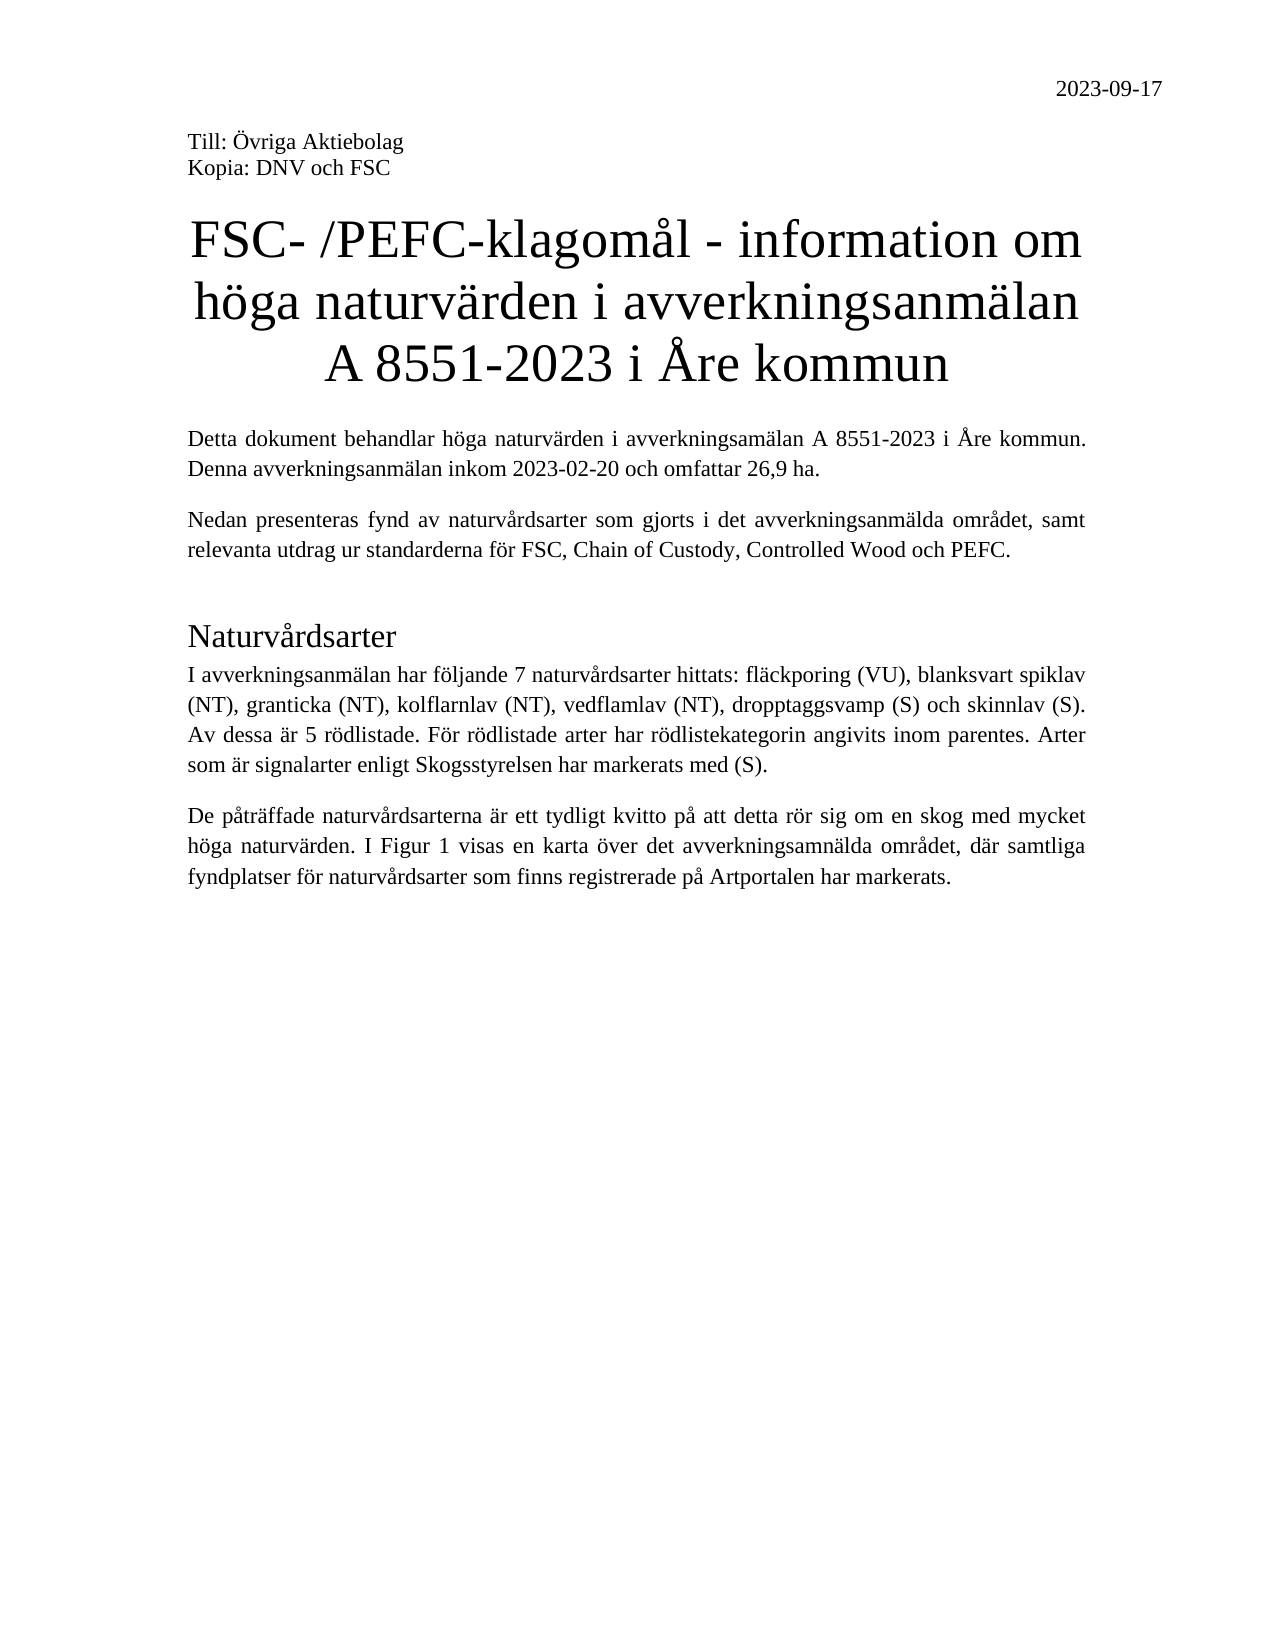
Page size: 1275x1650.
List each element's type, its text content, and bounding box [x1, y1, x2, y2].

text Nedan presenteras fynd av naturvårdsarter som gjorts i det avverkningsanmälda området, samt relevanta utdrag ur standarderna för FSC, Chain of Custody, Controlled Wood och PEFC. [187, 506, 1087, 563]
text Detta dokument behandlar höga naturvärden i avverkningsamälan A 8551-2023 i Åre kommun. Denna avverkningsanmälan inkom 2023-02-20 och omfattar 26,9 ha. [187, 425, 1087, 481]
title FSC- /PEFC-klagomål - information om höga naturvärden i avverkningsanmälan A 8551-2023 i Åre kommun [187, 207, 1087, 394]
text De påträffade naturvårdsarterna är ett tydligt kvitto på att detta rör sig om en skog med mycket höga naturvärden. I Figur 1 visas en karta över det avverkningsamnälda området, där samtliga fyndplatser för naturvårdsarter som finns registrerade på Artportalen har markerats. [187, 802, 1087, 889]
text I avverkningsanmälan har följande 7 naturvårdsarter hittats: fläckporing (VU), blanksvart spiklav (NT), granticka (NT), kolflarnlav (NT), vedflamlav (NT), dropptaggsvamp (S) och skinnlav (S). Av dessa är 5 rödlistade. För rödlistade arter har rödlistekategorin angivits inom parentes. Arter som är signalarter enligt Skogsstyrelsen har markerats med (S). [187, 661, 1087, 778]
subtitle Naturvårdsarter [187, 617, 1087, 655]
